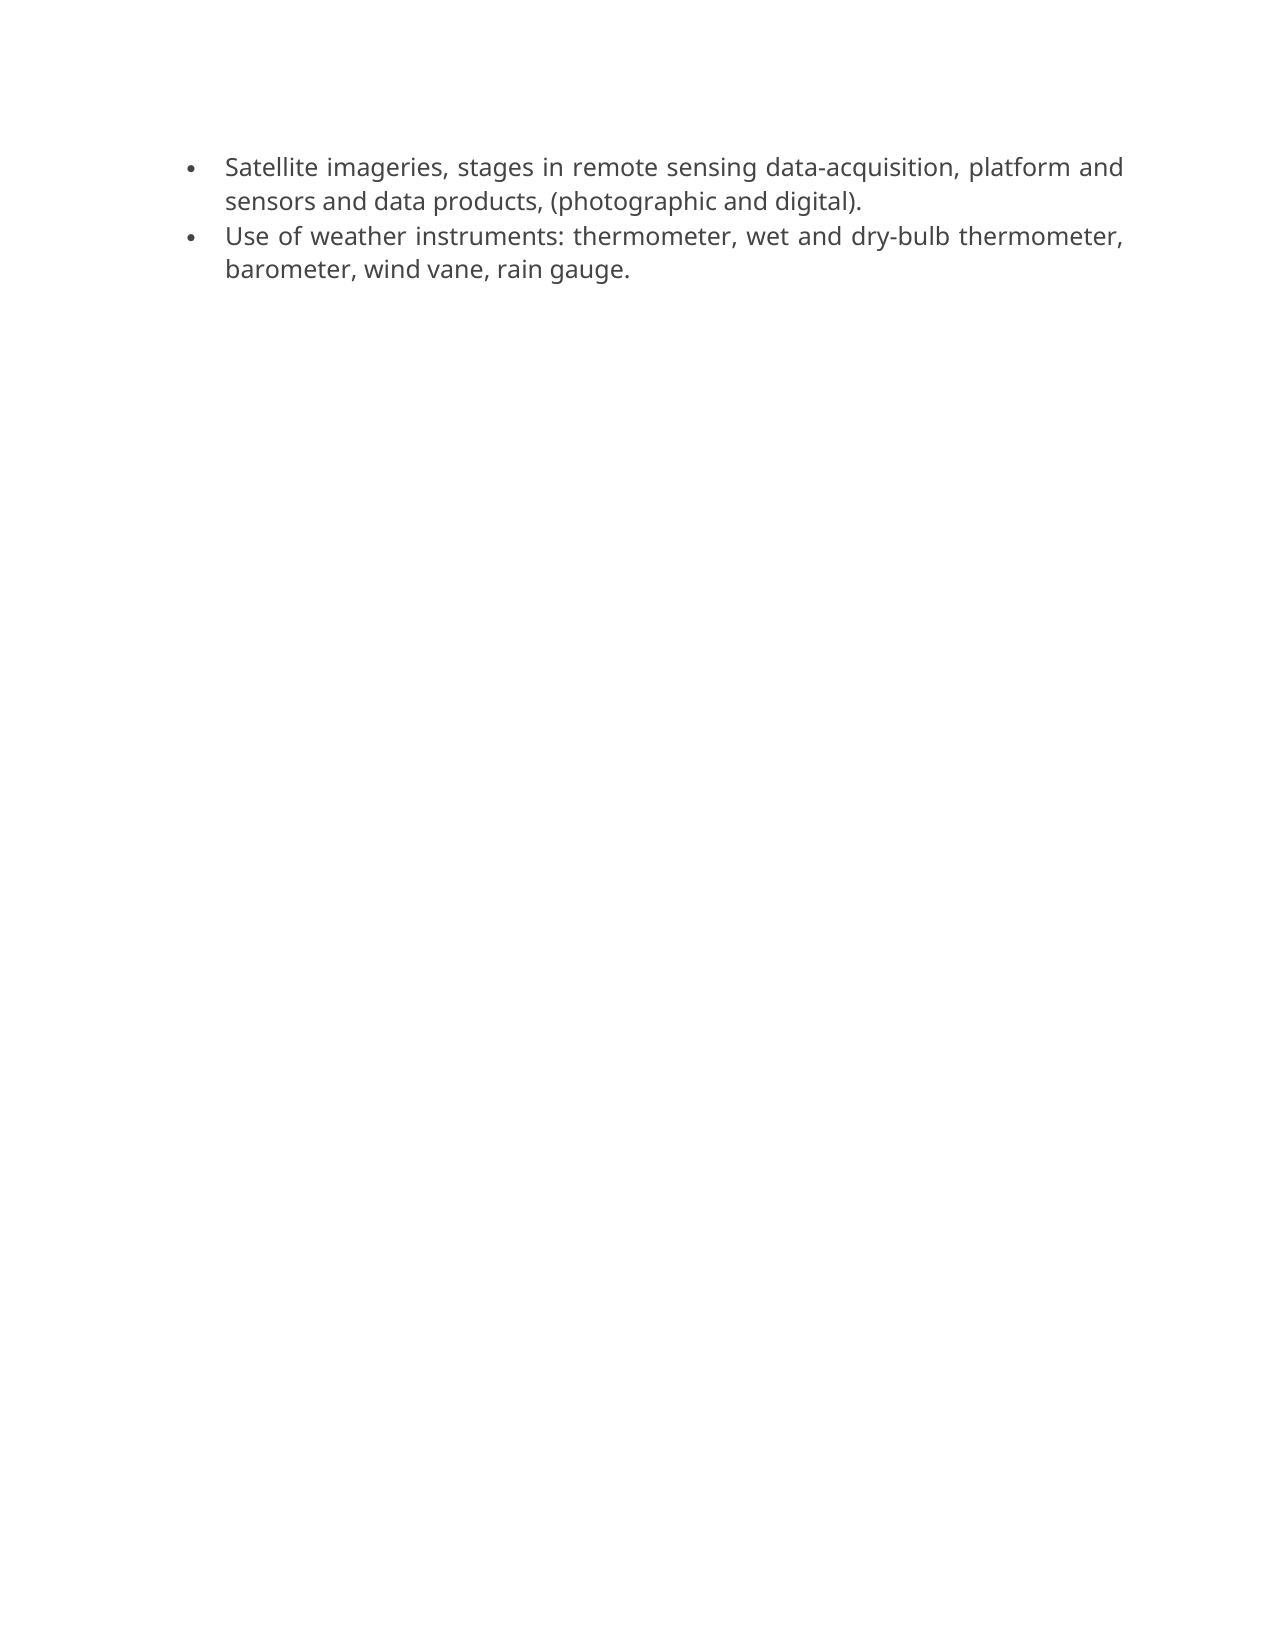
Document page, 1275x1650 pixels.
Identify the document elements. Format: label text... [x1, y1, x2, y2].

list Satellite imageries, stages in remote sensing data-acquisition, platform and sensors and data products, (photographic and digital). [187, 150, 1125, 218]
list Use of weather instruments: thermometer, wet and dry-bulb thermometer, barometer, wind vane, rain gauge. [187, 218, 1125, 286]
